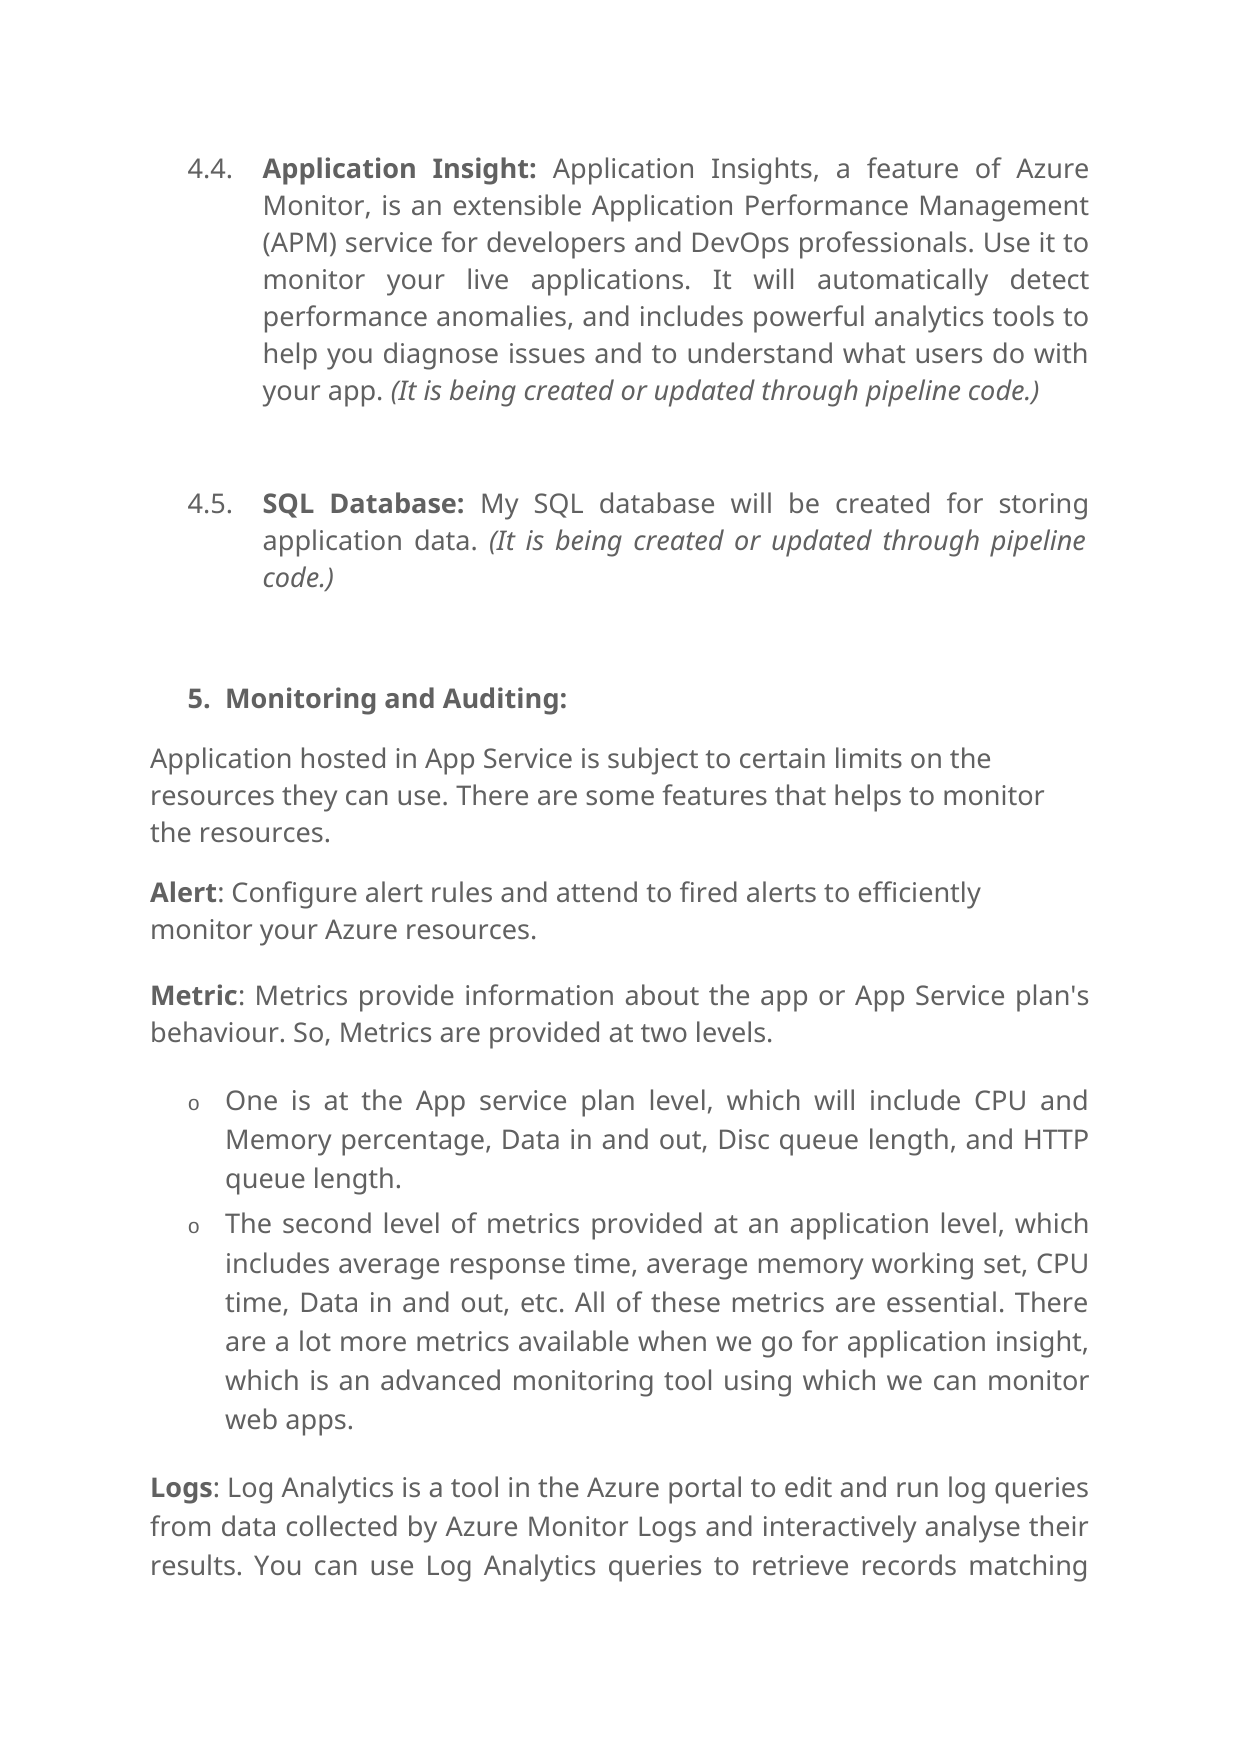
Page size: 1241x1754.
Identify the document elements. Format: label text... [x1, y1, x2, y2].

list The second level of metrics provided at an application level, which includes average response time, average memory working set, CPU time, Data in and out, etc. All of these metrics are essential. There are a lot more metrics available when we go for application insight, which is an advanced monitoring tool using which we can monitor web apps. [187, 1203, 1090, 1437]
text Metric: Metrics provide information about the app or App Service plan's behaviour. So, Metrics are provided at two levels. [150, 976, 1090, 1050]
list SQL Database: My SQL database will be created for storing application data. (It is being created or updated through pipeline code.) [187, 485, 1090, 595]
text Alert: Configure alert rules and attend to fired alerts to efficiently monitor your Azure resources. [150, 873, 1090, 947]
list Monitoring and Auditing: [187, 679, 1090, 716]
list One is at the App service plan level, which will include CPU and Memory percentage, Data in and out, Disc queue length, and HTTP queue length. [187, 1079, 1090, 1197]
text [150, 1466, 1090, 1583]
text Application hosted in App Service is subject to certain limits on the resources they can use. There are some features that helps to monitor the resources. [150, 739, 1090, 850]
list Application Insight: Application Insights, a feature of Azure Monitor, is an extensible Application Performance Management (APM) service for developers and DevOps professionals. Use it to monitor your live applications. It will automatically detect performance anomalies, and includes powerful analytics tools to help you diagnose issues and to understand what users do with your app. (It is being created or updated through pipeline code.) [187, 150, 1090, 408]
